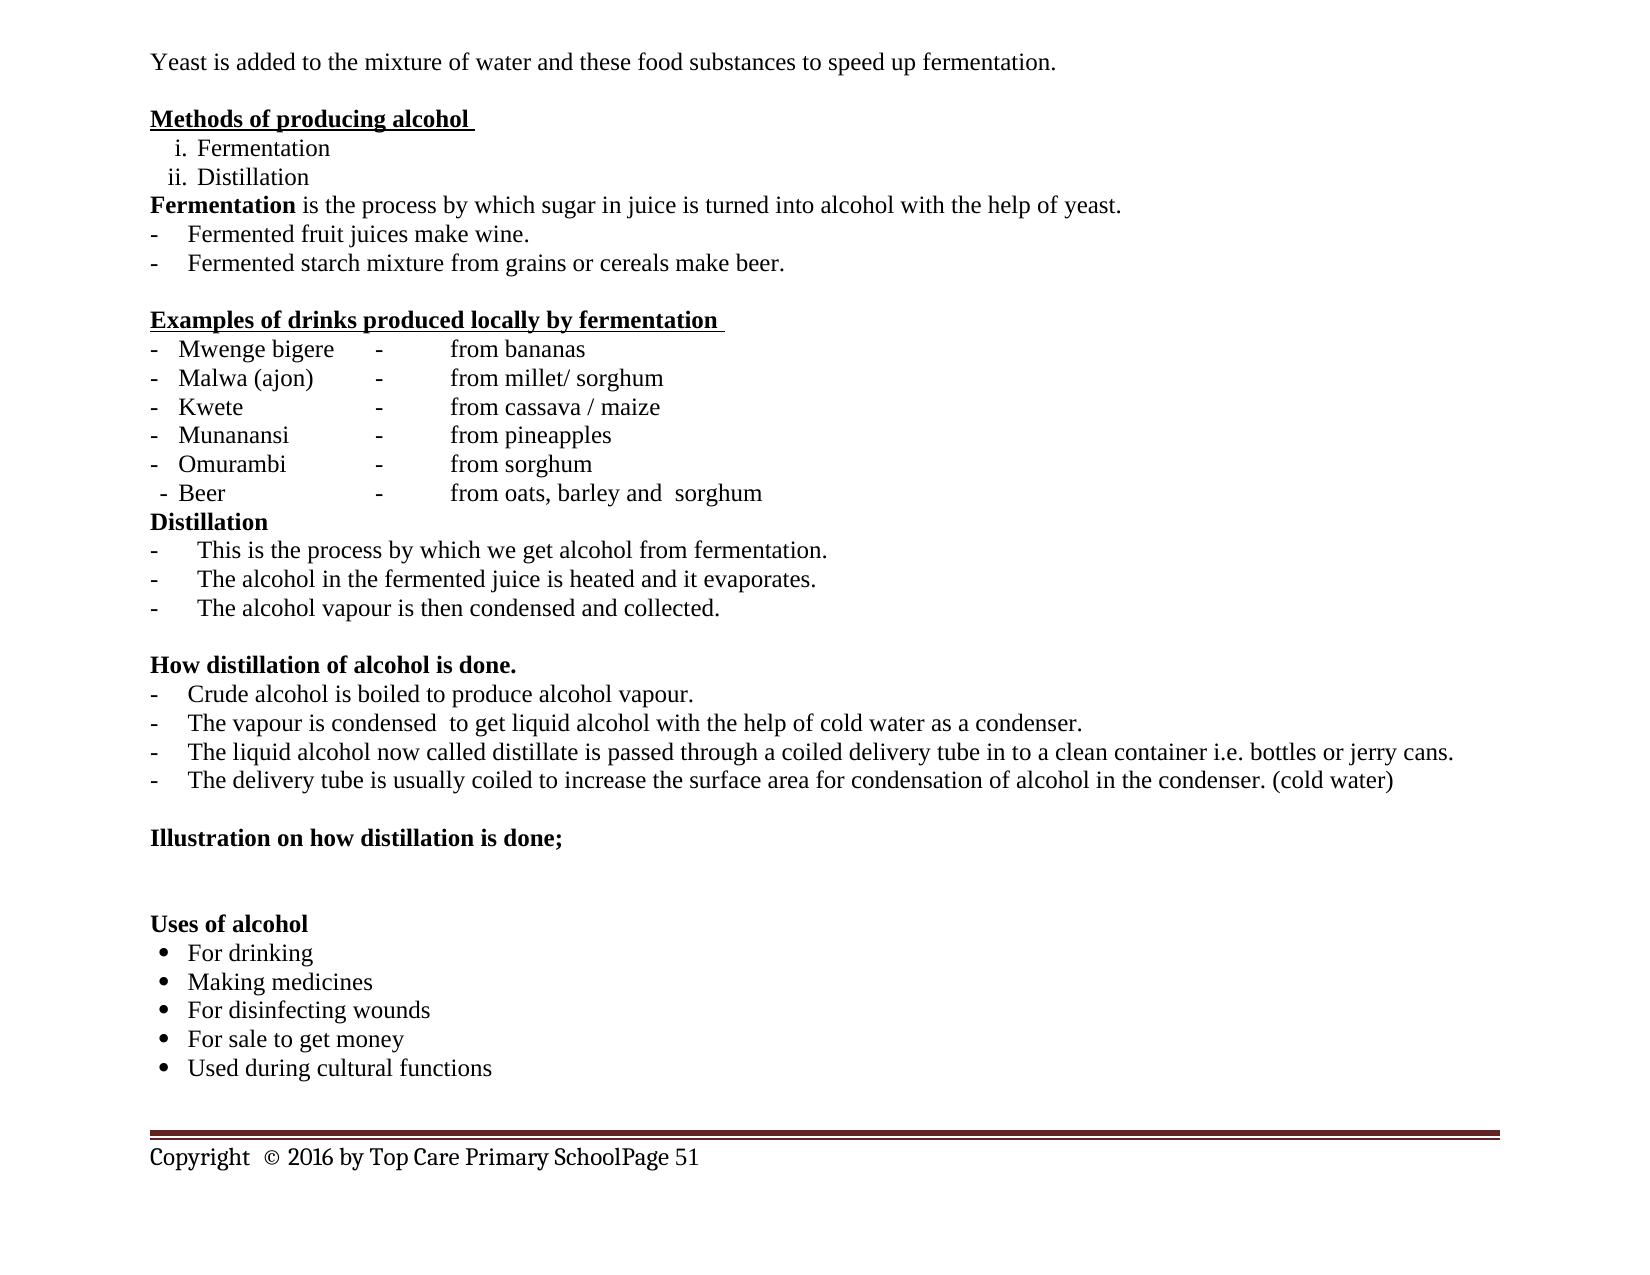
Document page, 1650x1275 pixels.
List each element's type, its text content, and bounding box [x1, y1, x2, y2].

list Beer - from oats, barley and sorghum [159, 478, 1500, 507]
list Fermented starch mixture from grains or cereals make beer. [150, 248, 1500, 277]
list Munanansi - from pineapples [150, 421, 1500, 449]
list Fermentation [187, 133, 1500, 162]
list Mwenge bigere - from bananas [150, 334, 1500, 363]
list This is the process by which we get alcohol from fermentation. [150, 536, 1500, 564]
text Examples of drinks produced locally by fermentation [150, 306, 1500, 334]
list Omurambi - from sorghum [150, 449, 1500, 478]
list Crude alcohol is boiled to produce alcohol vapour. [150, 679, 1500, 708]
text Fermentation is the process by which sugar in juice is turned into alcohol with the help of yeast. [150, 191, 1500, 219]
list For sale to get money [159, 1024, 1500, 1053]
list Making medicines [159, 967, 1500, 996]
list The liquid alcohol now called distillate is passed through a coiled delivery tube in to a clean container i.e. bottles or jerry cans. [150, 737, 1500, 766]
list Fermented fruit juices make wine. [150, 219, 1500, 248]
text Methods of producing alcohol [150, 104, 1500, 133]
list The delivery tube is usually coiled to increase the surface area for condensation of alcohol in the condenser. (cold water) [150, 766, 1500, 794]
list For disinfecting wounds [159, 996, 1500, 1024]
list Used during cultural functions [159, 1053, 1500, 1082]
text Uses of alcohol [150, 909, 1500, 938]
text Illustration on how distillation is done; [150, 823, 1500, 852]
list Kwete - from cassava / maize [150, 392, 1500, 421]
list The alcohol in the fermented juice is heated and it evaporates. [150, 564, 1500, 593]
list For drinking [159, 938, 1500, 967]
text Distillation [150, 507, 1500, 536]
list Distillation [187, 162, 1500, 191]
list The alcohol vapour is then condensed and collected. [150, 593, 1500, 622]
list The vapour is condensed to get liquid alcohol with the help of cold water as a condenser. [150, 708, 1500, 737]
text How distillation of alcohol is done. [150, 651, 1500, 679]
list Malwa (ajon) - from millet/ sorghum [150, 363, 1500, 392]
text Yeast is added to the mixture of water and these food substances to speed up fermentation. [150, 47, 1500, 76]
